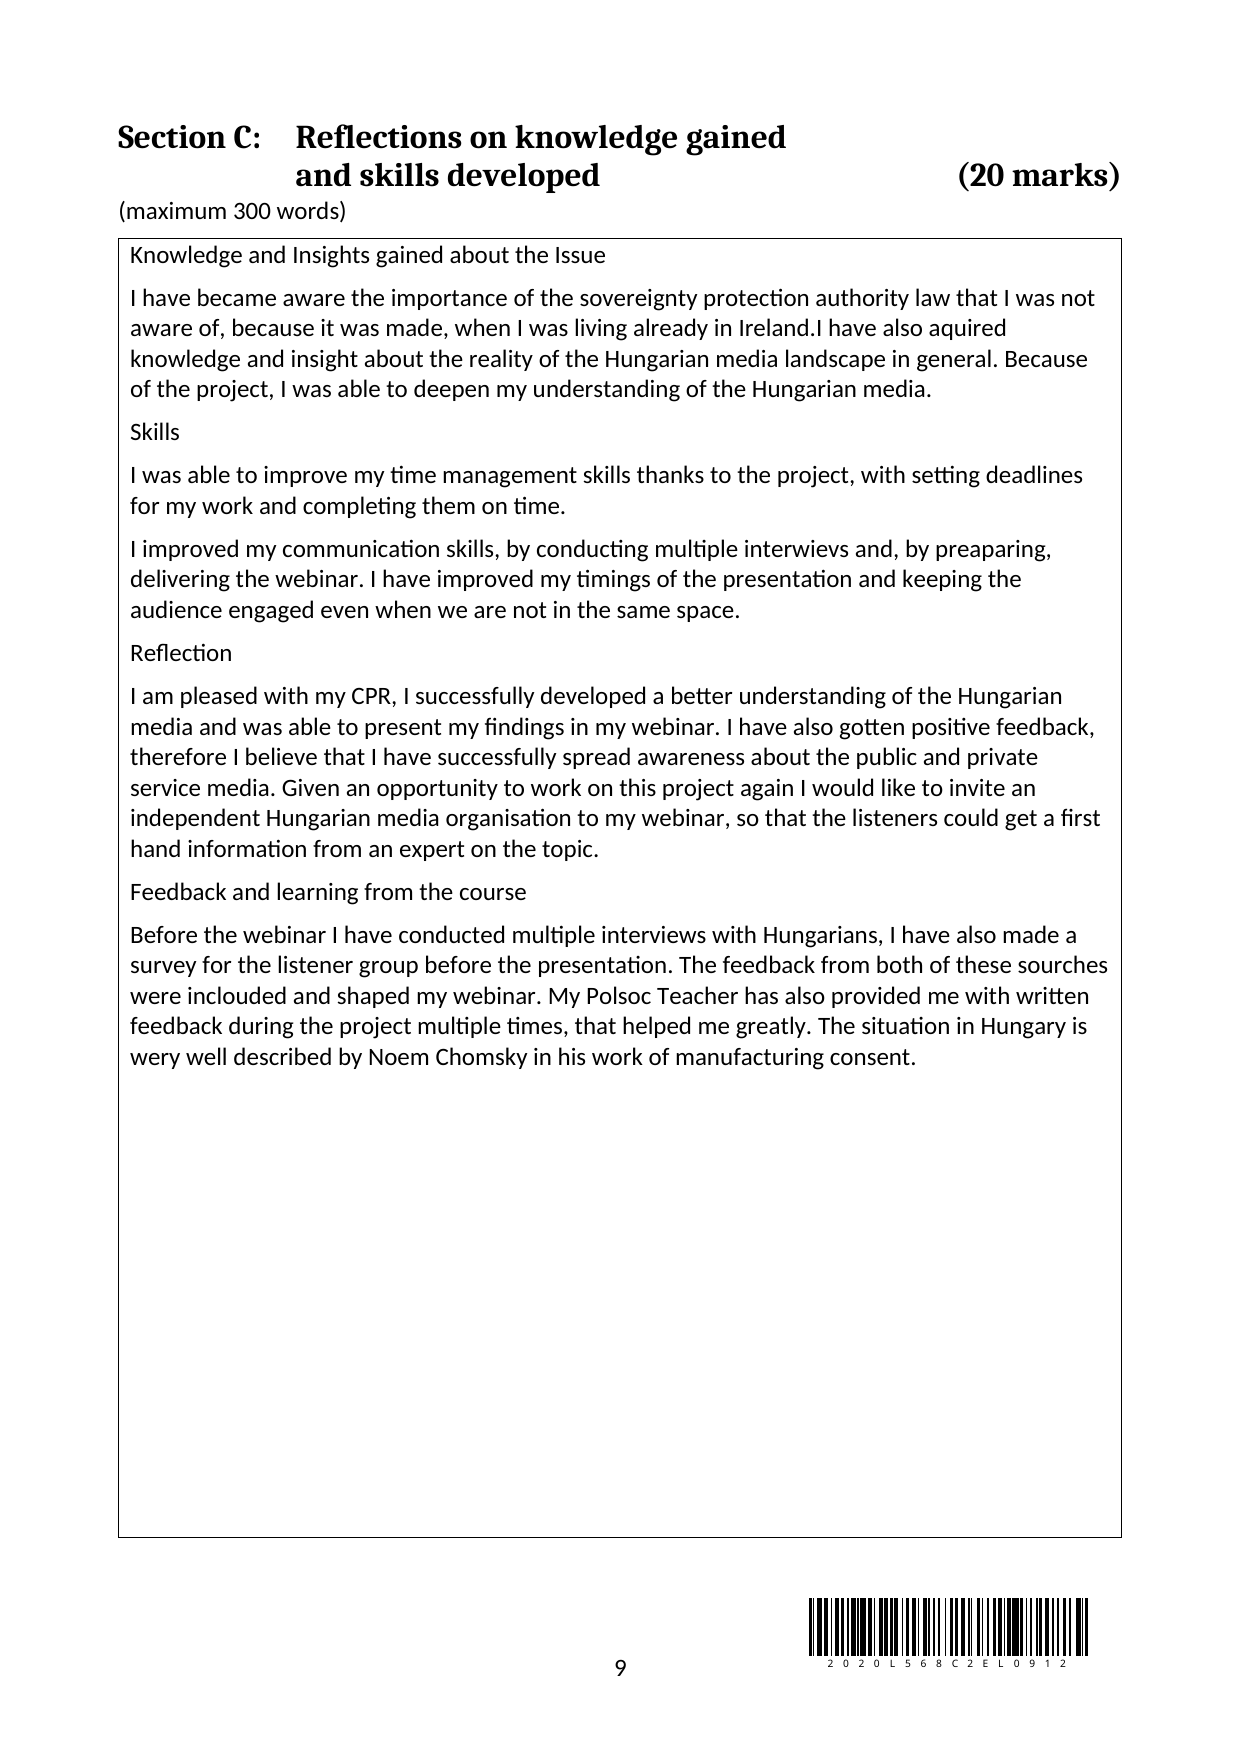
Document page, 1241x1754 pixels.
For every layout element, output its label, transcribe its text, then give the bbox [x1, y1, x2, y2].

subtitle Section C: Reflections on knowledge gained and skills developed (20 marks) [118, 118, 1122, 195]
text (maximum 300 words) [118, 195, 1122, 225]
